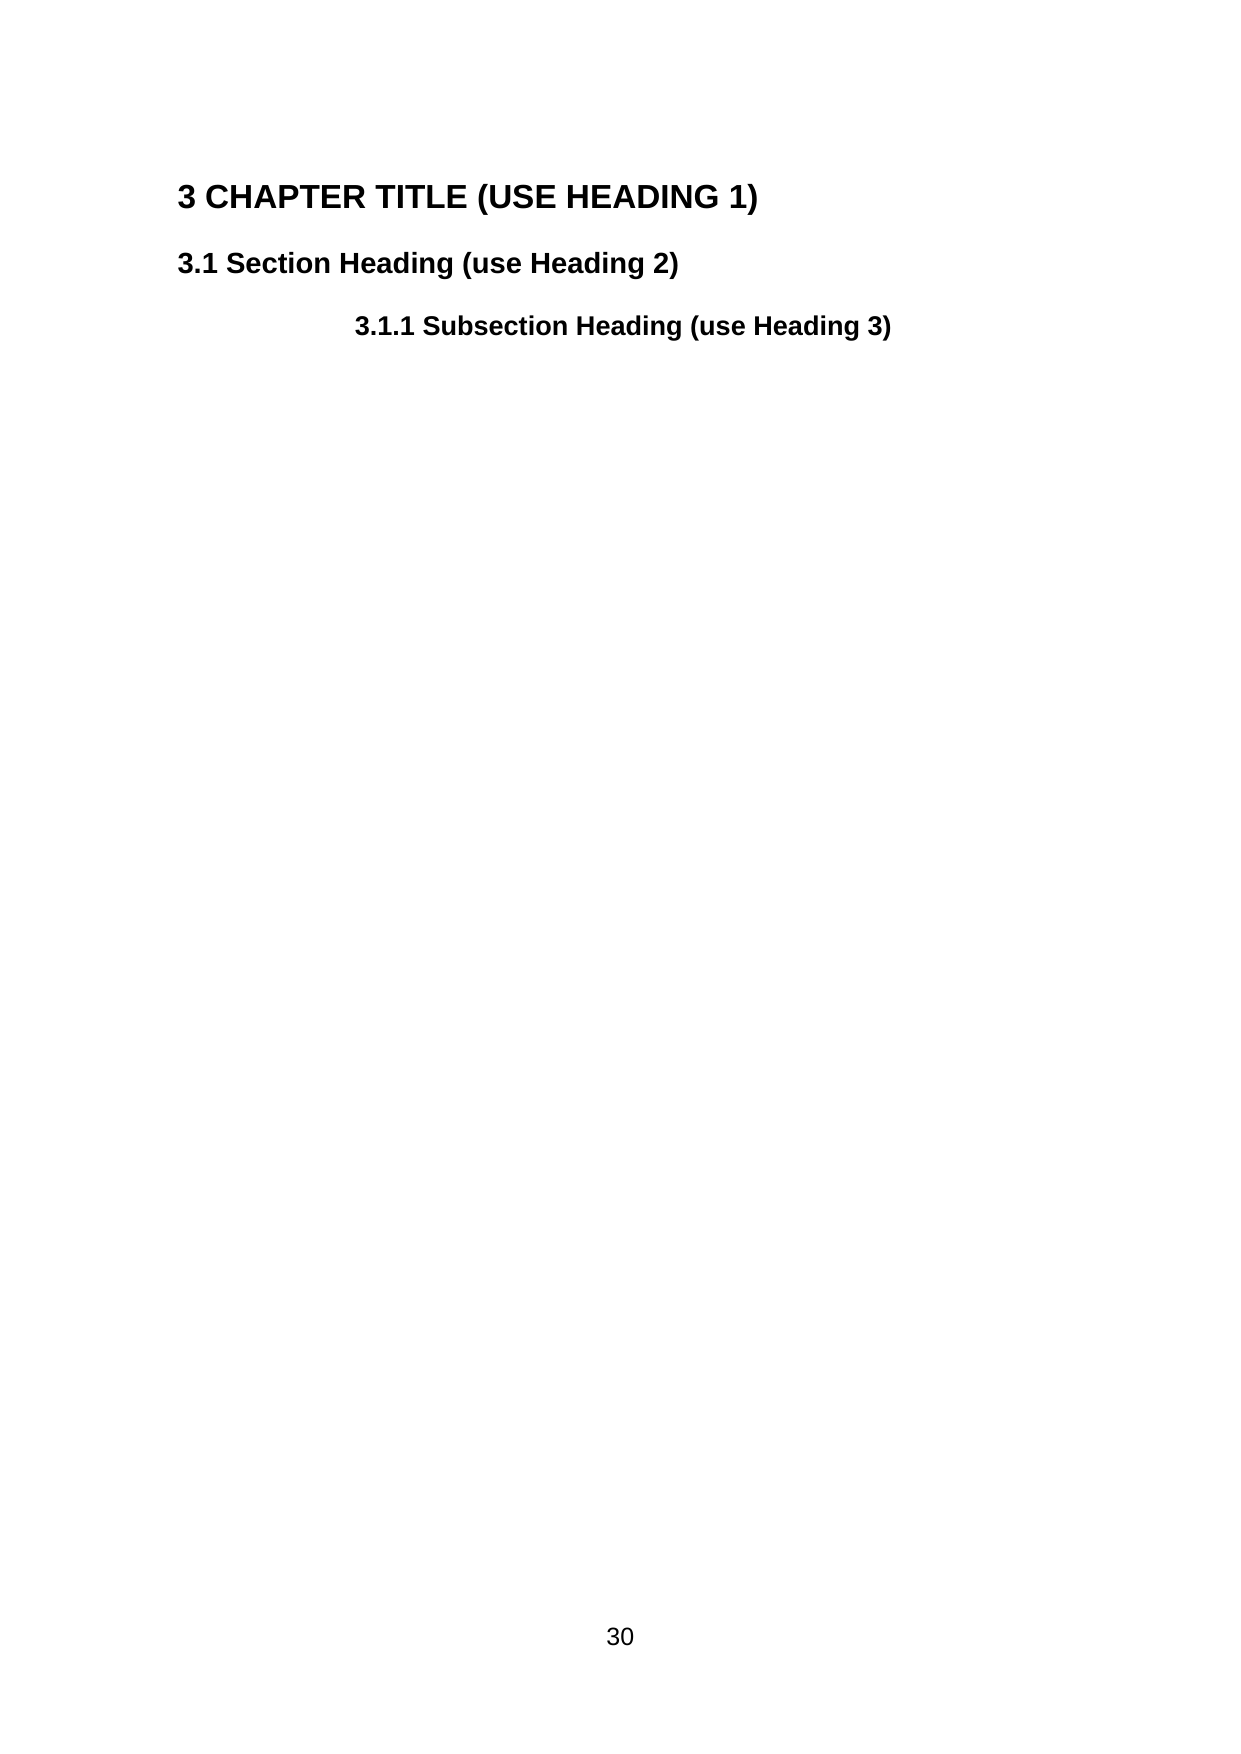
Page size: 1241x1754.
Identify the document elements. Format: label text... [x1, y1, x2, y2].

subtitle CHAPTER TITLE (USE HEADING 1) [177, 177, 1063, 216]
subtitle Subsection Heading (use Heading 3) [354, 310, 1063, 341]
subtitle Section Heading (use Heading 2) [177, 246, 1063, 280]
